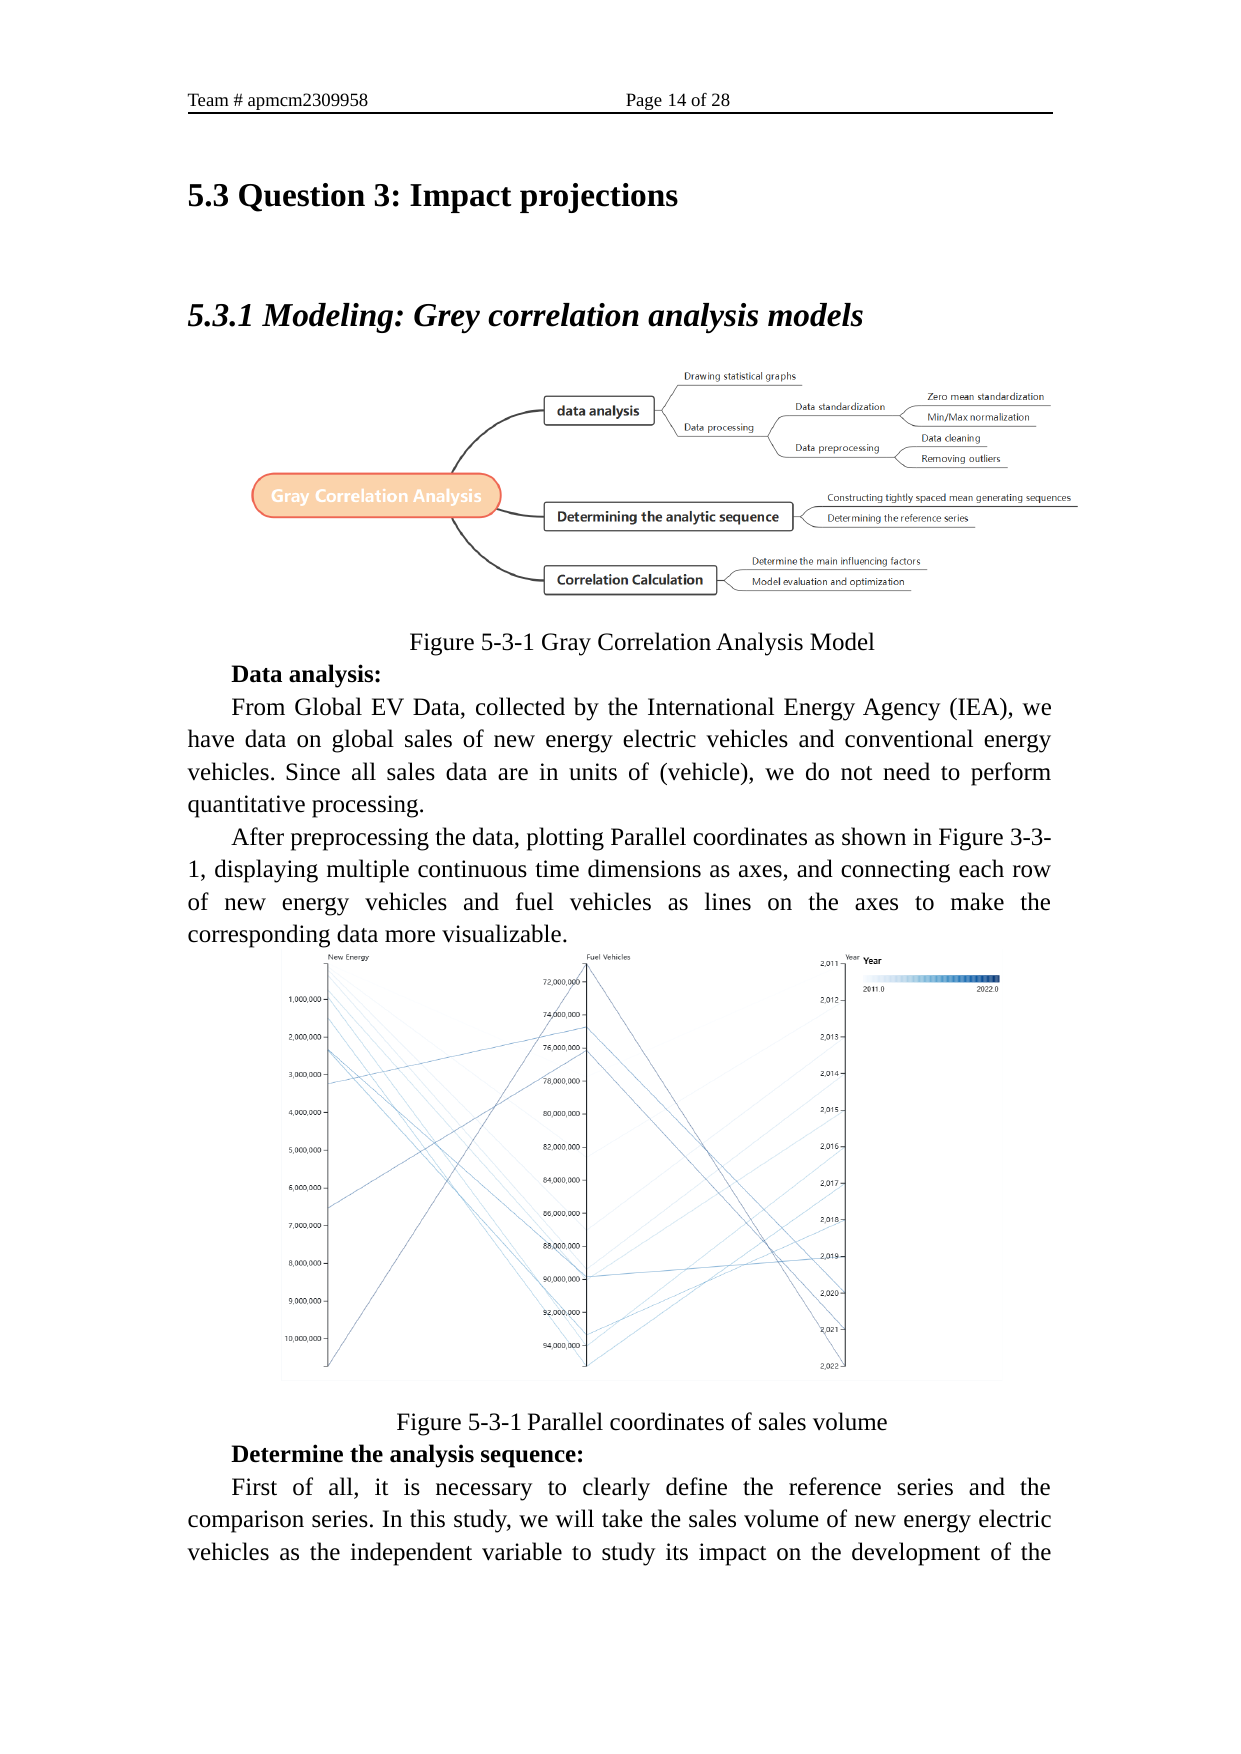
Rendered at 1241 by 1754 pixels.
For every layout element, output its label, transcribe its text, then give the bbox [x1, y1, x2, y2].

subtitle 5.3.1 Modeling: Grey correlation analysis models [187, 282, 1053, 347]
text Figure 5-3-1 Gray Correlation Analysis Model [187, 625, 1053, 657]
subtitle 5.3 Question 3: Impact projections [187, 162, 1053, 227]
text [187, 1470, 1053, 1567]
text Determine the analysis sequence: [187, 1437, 1053, 1470]
text After preprocessing the data, plotting Parallel coordinates as shown in Figure 3-3-1, displaying multiple continuous time dimensions as axes, and connecting each row of new energy vehicles and fuel vehicles as lines on the axes to make the corresponding data more visualizable. [187, 820, 1053, 950]
picture [281, 949, 1003, 1381]
text Data analysis: [187, 657, 1053, 690]
text Figure 5-3-1 Parallel coordinates of sales volume [187, 1405, 1053, 1437]
picture [231, 364, 1097, 608]
text From Global EV Data, collected by the International Energy Agency (IEA), we have data on global sales of new energy electric vehicles and conventional energy vehicles. Since all sales data are in units of (vehicle), we do not need to perform quantitative processing. [187, 690, 1053, 820]
